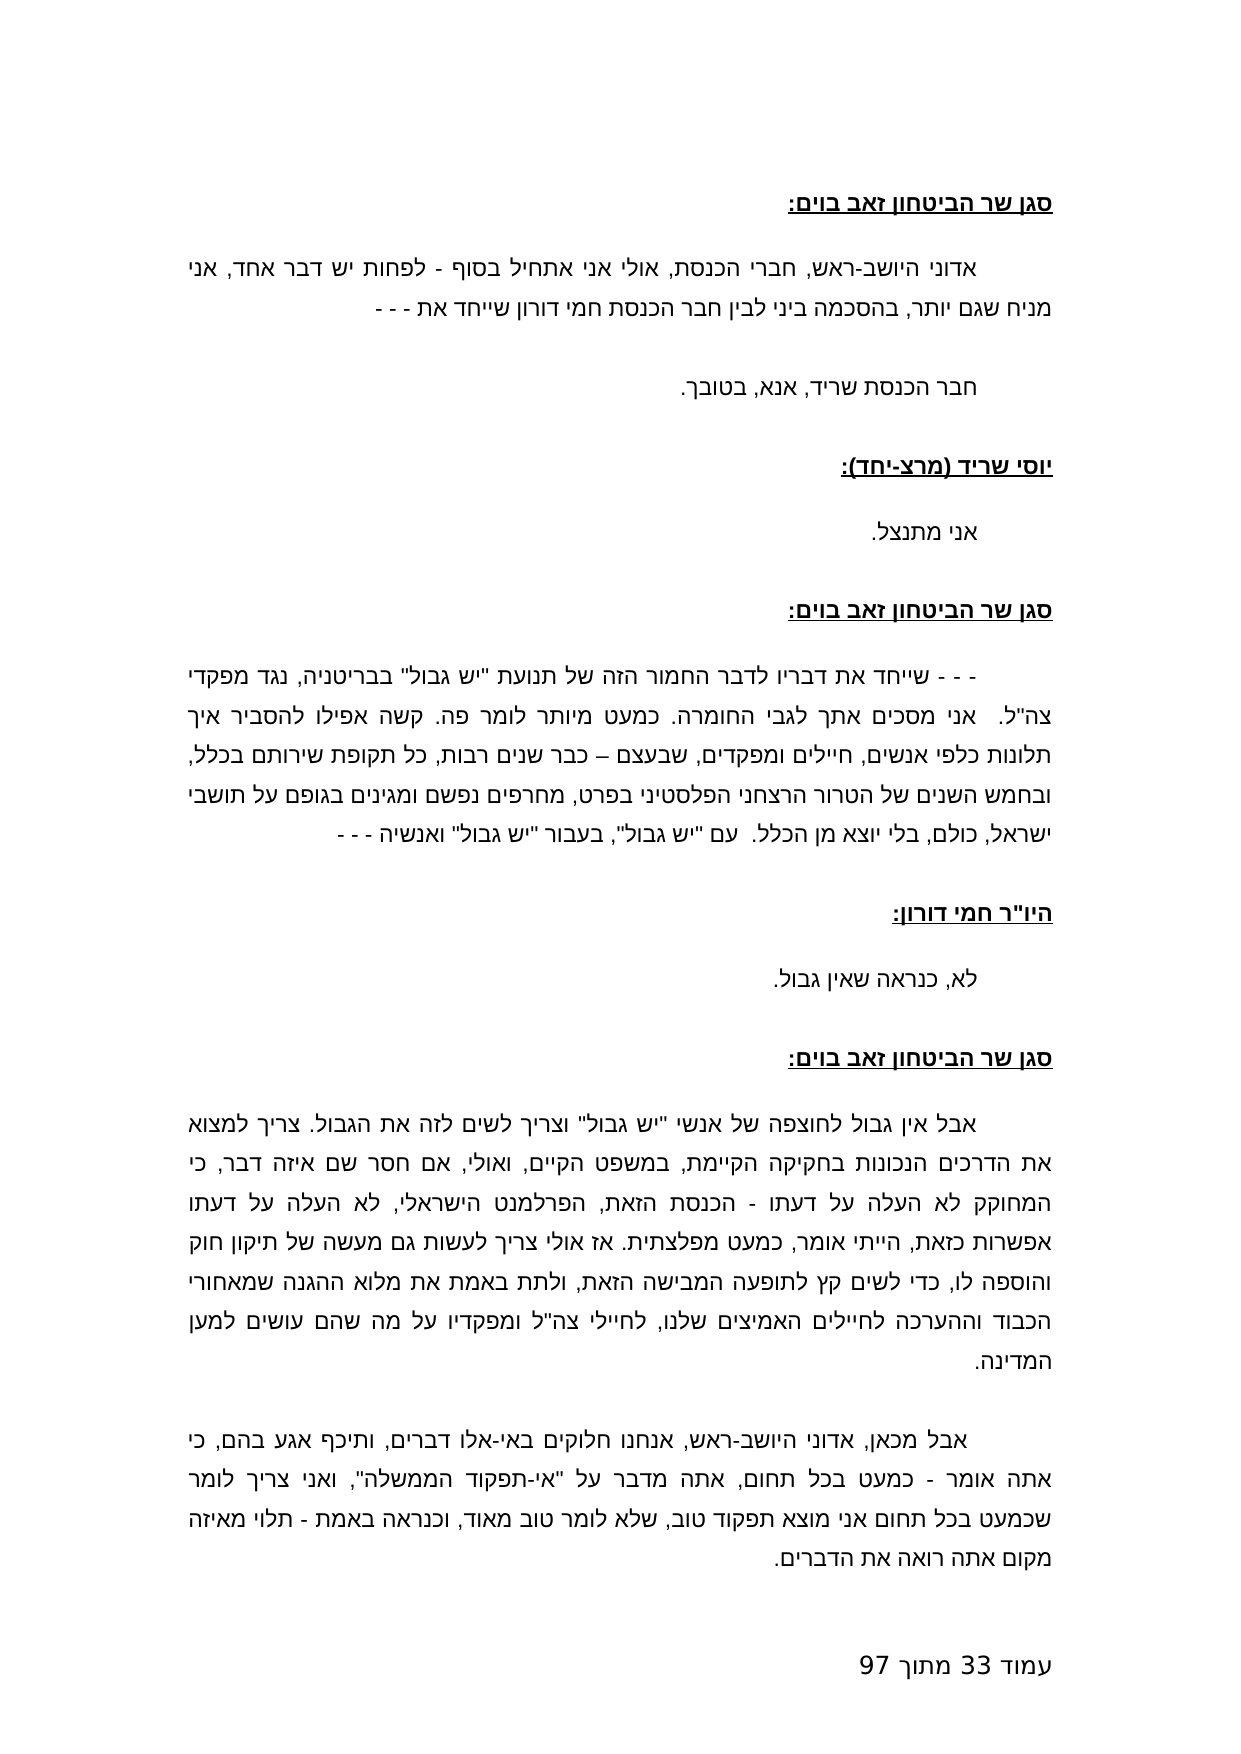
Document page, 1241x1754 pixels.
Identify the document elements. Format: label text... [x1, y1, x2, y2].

text אני מתנצל. [187, 518, 1053, 545]
text - - - שייחד את דבריו לדבר החמור הזה של תנועת "יש גבול" בבריטניה, נגד מפקדי צה"ל. אני מסכים אתך לגבי החומרה. כמעט מיותר לומר פה. קשה אפילו להסביר איך תלונות כלפי אנשים, חיילים ומפקדים, שבעצם – כבר שנים רבות, כל תקופת שירותם בכלל, ובחמש השנים של הטרור הרצחני הפלסטיני בפרט, מחרפים נפשם ומגינים בגופם על תושבי ישראל, כולם, בלי יוצא מן הכלל. עם "יש גבול", בעבור "יש גבול" ואנשיה - - - [187, 663, 1053, 848]
text אבל מכאן, אדוני היושב-ראש, אנחנו חלוקים באי-אלו דברים, ותיכף אגע בהם, כי אתה אומר - כמעט בכל תחום, אתה מדבר על "אי-תפקוד הממשלה", ואני צריך לומר שכמעט בכל תחום אני מוצא תפקוד טוב, שלא לומר טוב מאוד, וכנראה באמת - תלוי מאיזה מקום אתה רואה את הדברים. [187, 1427, 1053, 1571]
text סגן שר הביטחון זאב בוים: [187, 597, 1053, 624]
text היו"ר חמי דורון: [187, 900, 1053, 927]
text אבל אין גבול לחוצפה של אנשי "יש גבול" וצריך לשים לזה את הגבול. צריך למצוא את הדרכים הנכונות בחקיקה הקיימת, במשפט הקיים, ואולי, אם חסר שם איזה דבר, כי המחוקק לא העלה על דעתו - הכנסת הזאת, הפרלמנט הישראלי, לא העלה על דעתו אפשרות כזאת, הייתי אומר, כמעט מפלצתית. אז אולי צריך לעשות גם מעשה של תיקון חוק והוספה לו, כדי לשים קץ לתופעה המבישה הזאת, ולתת באמת את מלוא ההגנה שמאחורי הכבוד וההערכה לחיילים האמיצים שלנו, לחיילי צה"ל ומפקדיו על מה שהם עושים למען המדינה. [187, 1111, 1053, 1374]
text חבר הכנסת שריד, אנא, בטובך. [187, 374, 1053, 400]
text יוסי שריד (מרצ-יחד): [187, 453, 1053, 479]
text אדוני היושב-ראש, חברי הכנסת, אולי אני אתחיל בסוף - לפחות יש דבר אחד, אני מניח שגם יותר, בהסכמה ביני לבין חבר הכנסת חמי דורון שייחד את - - - [187, 255, 1053, 321]
text לא, כנראה שאין גבול. [187, 966, 1053, 992]
text סגן שר הביטחון זאב בוים: [187, 1045, 1053, 1071]
text סגן שר הביטחון זאב בוים: [187, 189, 1053, 216]
